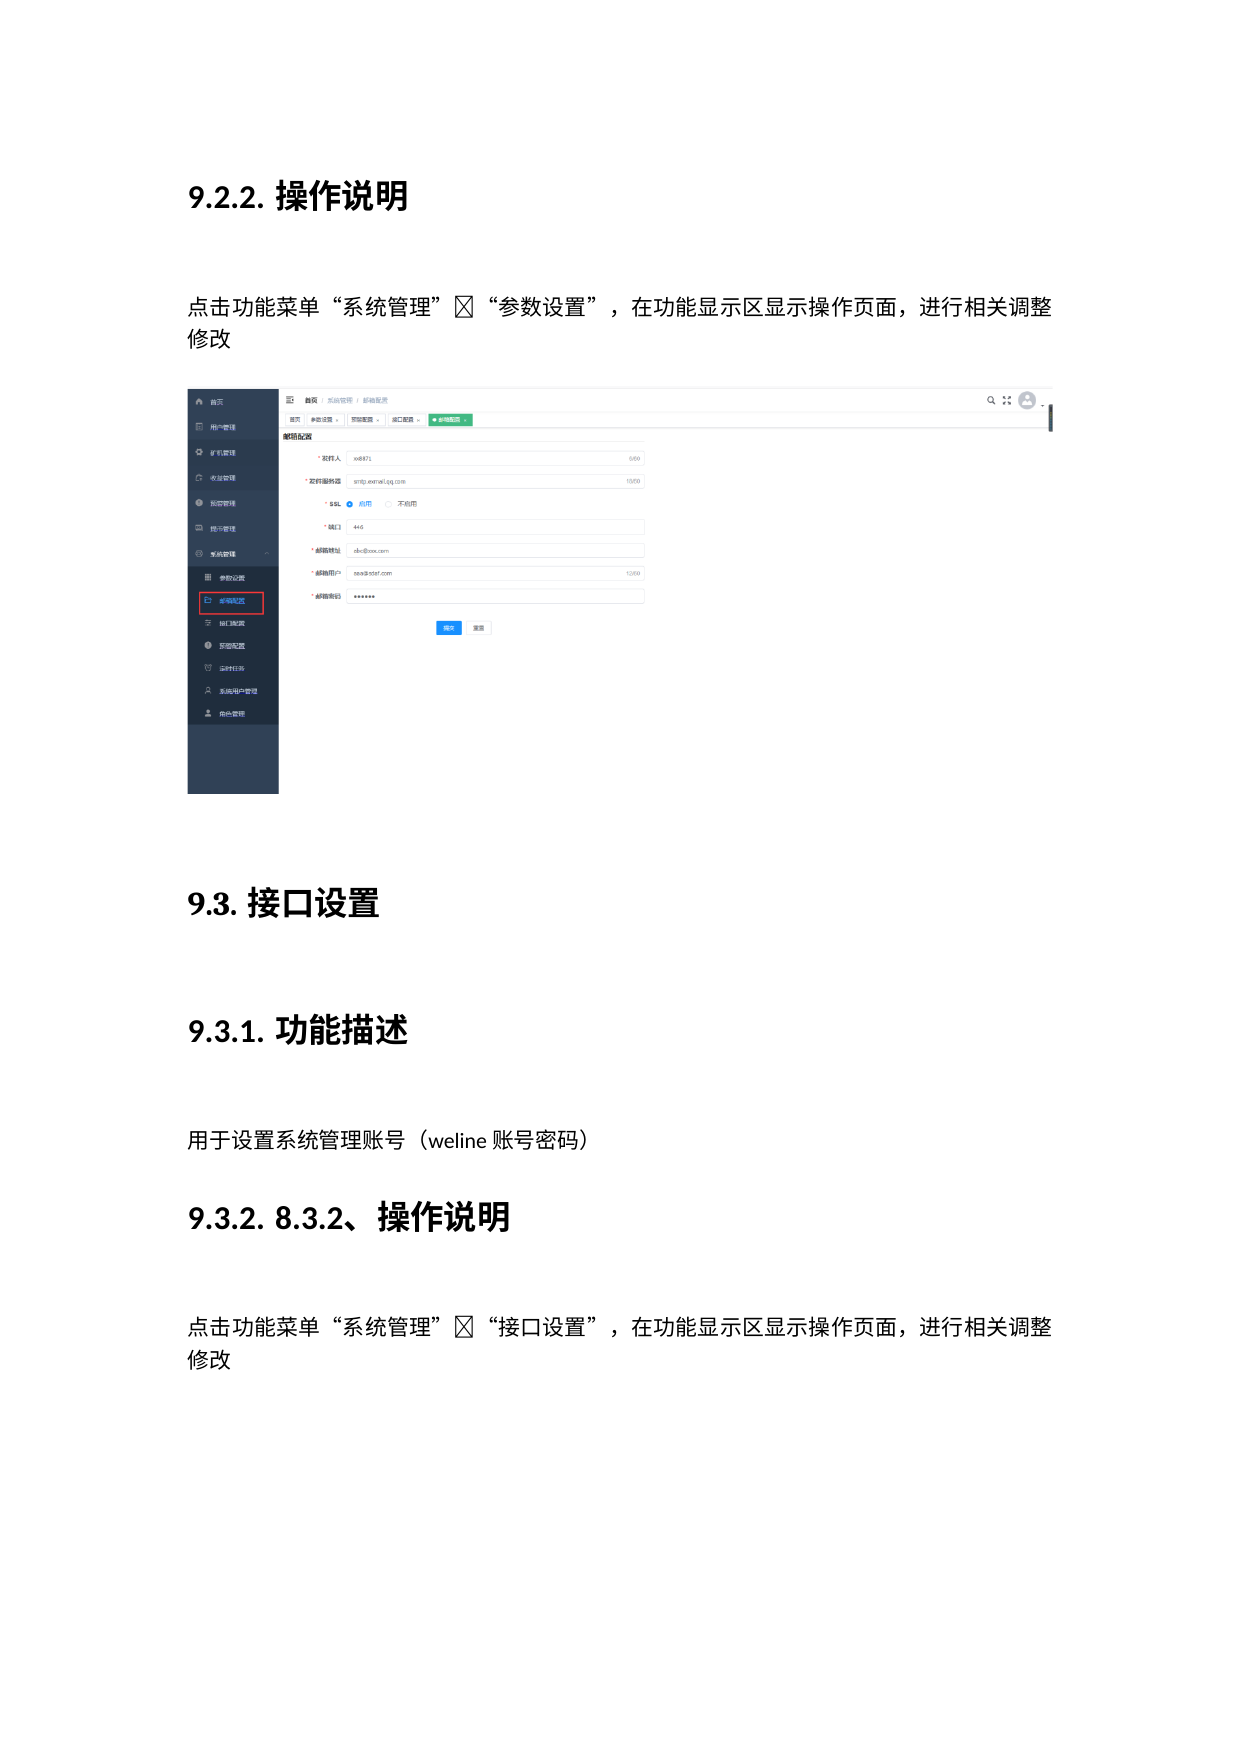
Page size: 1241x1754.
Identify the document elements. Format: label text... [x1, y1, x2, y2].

picture [187, 386, 1053, 794]
text 用于设置系统管理账号（weline 账号密码） [187, 1123, 1053, 1156]
subtitle 功能描述 [187, 996, 1053, 1061]
text 点击功能菜单“系统管理”“接口设置”，在功能显示区显示操作页面，进行相关调整修改 [187, 1310, 1053, 1375]
text 点击功能菜单“系统管理”“参数设置”，在功能显示区显示操作页面，进行相关调整修改 [187, 289, 1053, 354]
subtitle 操作说明 [187, 162, 1053, 227]
subtitle 接口设置 [187, 869, 1053, 934]
subtitle 8.3.2、操作说明 [187, 1183, 1053, 1248]
